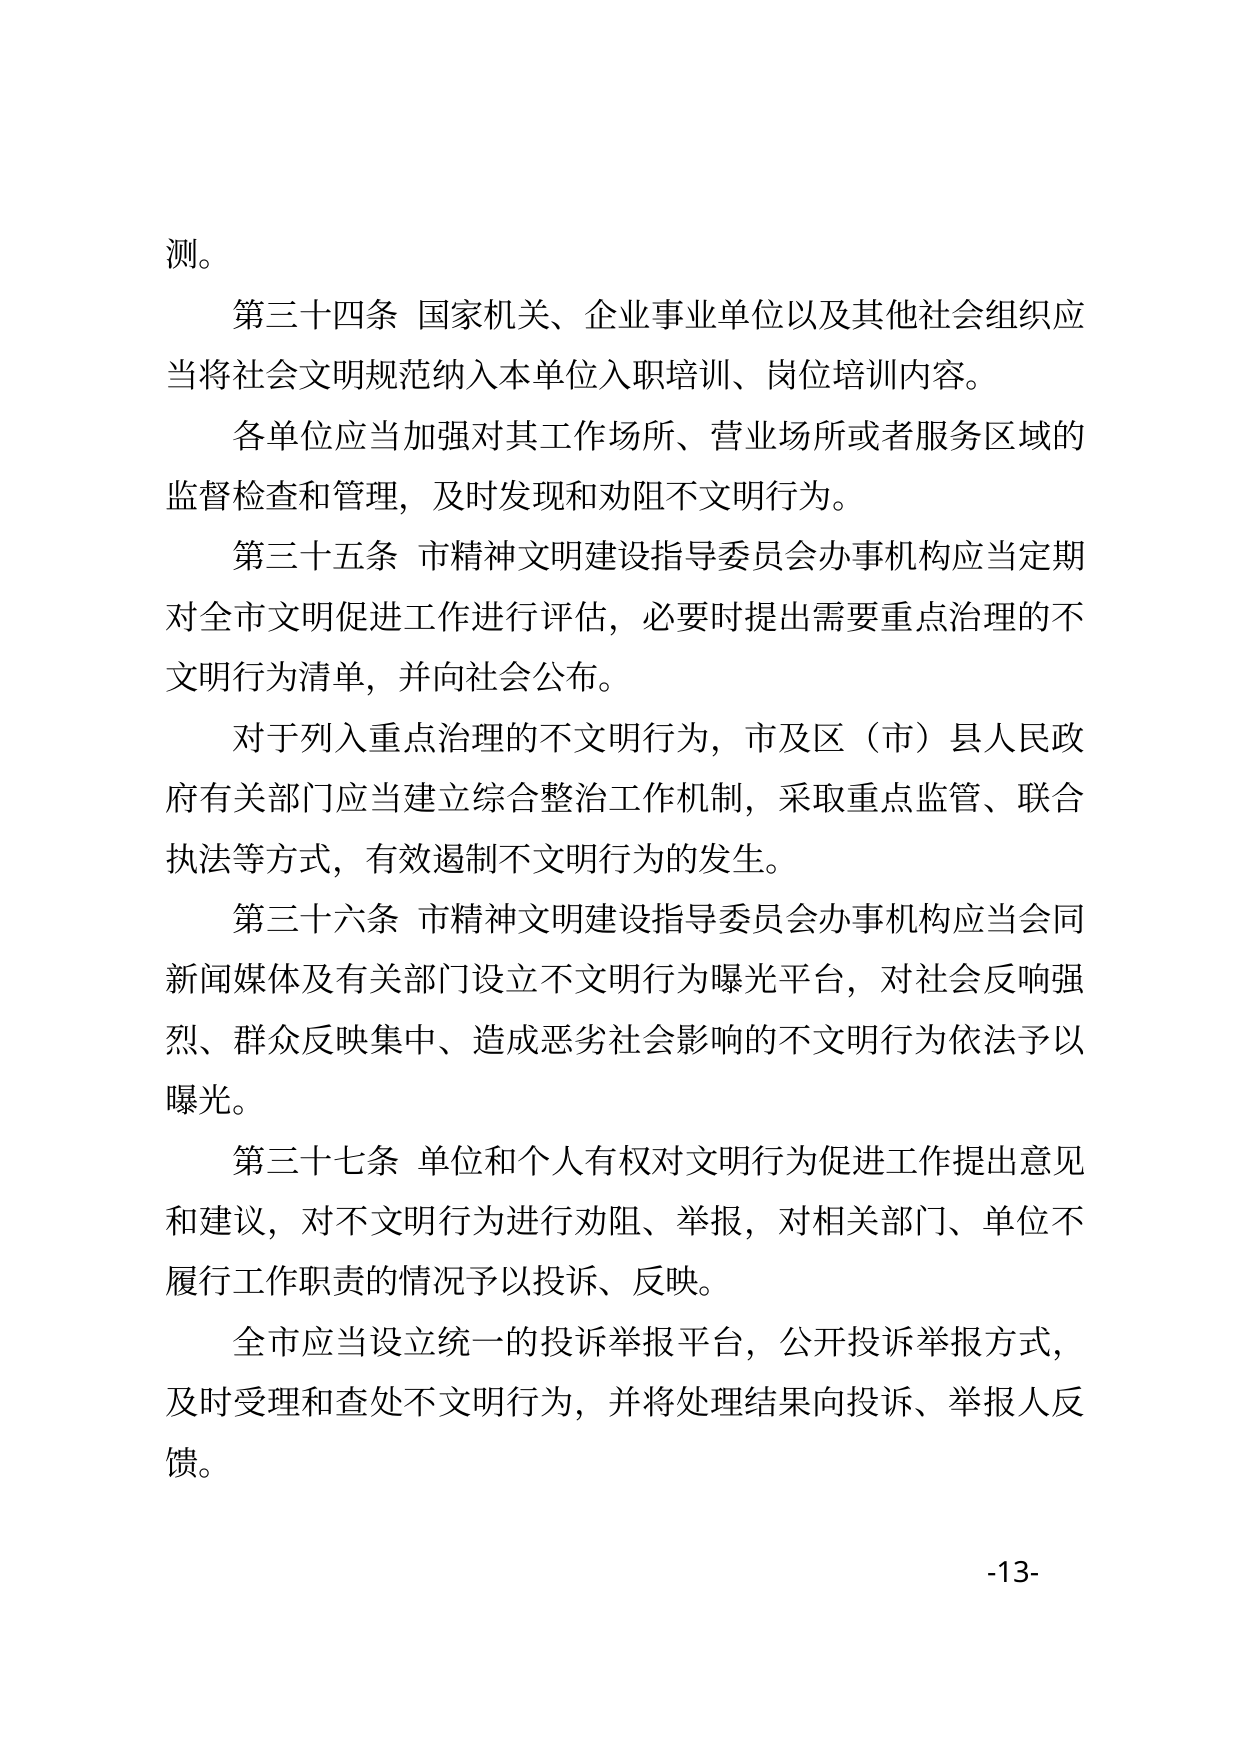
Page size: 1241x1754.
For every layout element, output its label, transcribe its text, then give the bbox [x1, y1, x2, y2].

text 第三十六条 市精神文明建设指导委员会办事机构应当会同新闻媒体及有关部门设立不文明行为曝光平台，对社会反响强烈、群众反映集中、造成恶劣社会影响的不文明行为依法予以曝光。 [165, 883, 1087, 1125]
text 第三十四条 国家机关、企业事业单位以及其他社会组织应当将社会文明规范纳入本单位入职培训、岗位培训内容。 [165, 279, 1087, 400]
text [165, 218, 1087, 279]
text 各单位应当加强对其工作场所、营业场所或者服务区域的监督检查和管理，及时发现和劝阻不文明行为。 [165, 400, 1087, 521]
text 第三十七条 单位和个人有权对文明行为促进工作提出意见和建议，对不文明行为进行劝阻、举报，对相关部门、单位不履行工作职责的情况予以投诉、反映。 [165, 1125, 1087, 1306]
text 第三十五条 市精神文明建设指导委员会办事机构应当定期对全市文明促进工作进行评估，必要时提出需要重点治理的不文明行为清单，并向社会公布。 [165, 521, 1087, 702]
text 对于列入重点治理的不文明行为，市及区（市）县人民政府有关部门应当建立综合整治工作机制，采取重点监管、联合执法等方式，有效遏制不文明行为的发生。 [165, 702, 1087, 883]
text 全市应当设立统一的投诉举报平台，公开投诉举报方式，及时受理和查处不文明行为，并将处理结果向投诉、举报人反馈。 [165, 1306, 1087, 1487]
